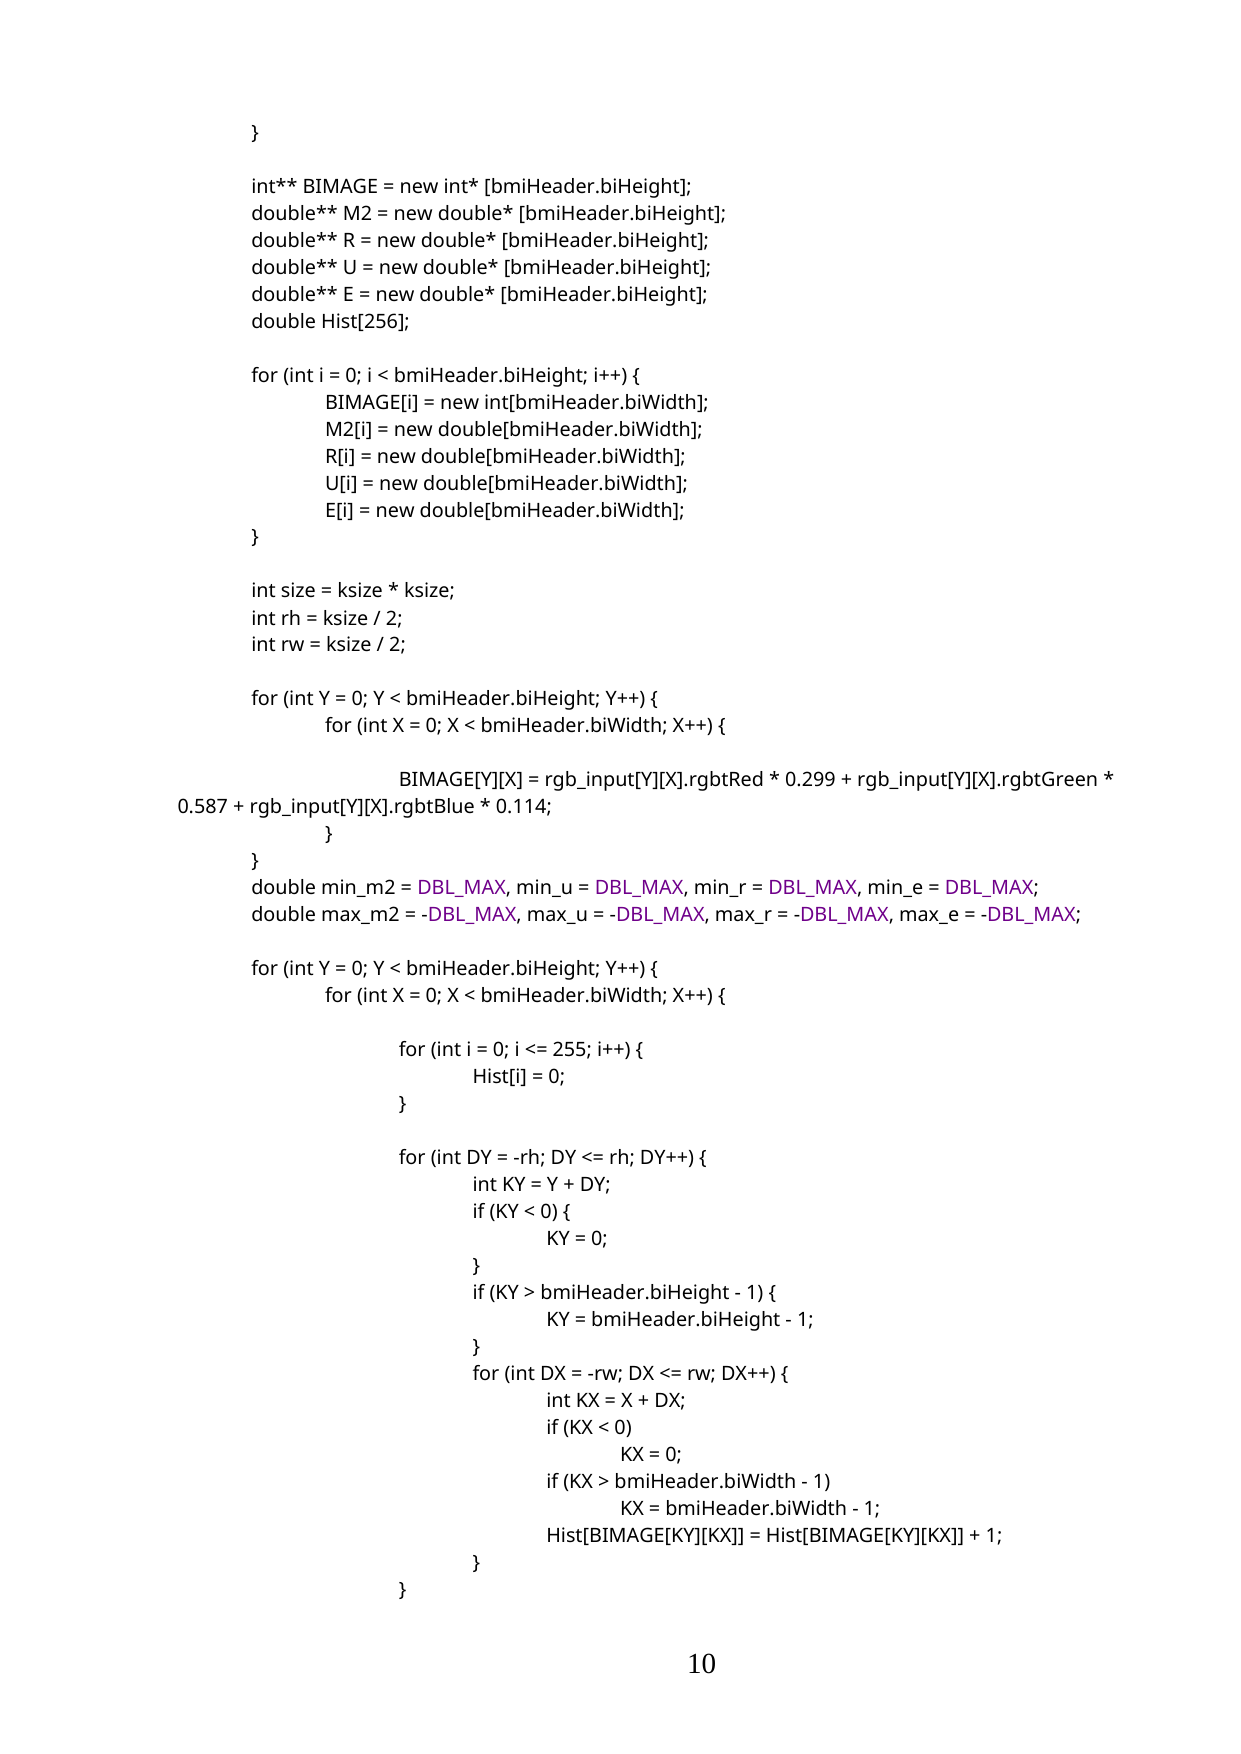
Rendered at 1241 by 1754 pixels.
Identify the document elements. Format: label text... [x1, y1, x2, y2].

text int rh = ksize / 2; [177, 604, 1152, 631]
text double** E = new double* [bmiHeader.biHeight]; [177, 280, 1152, 307]
text double** M2 = new double* [bmiHeader.biHeight]; [177, 199, 1152, 226]
text if (KX > bmiHeader.biWidth - 1) [177, 1467, 1152, 1494]
text Hist[i] = 0; [177, 1062, 1152, 1089]
text } [177, 118, 1152, 145]
text } [177, 1548, 1152, 1575]
text for (int DX = -rw; DX <= rw; DX++) { [177, 1359, 1152, 1386]
text } [177, 523, 1152, 550]
text if (KX < 0) [177, 1413, 1152, 1440]
text if (KY < 0) { [177, 1197, 1152, 1224]
text double** U = new double* [bmiHeader.biHeight]; [177, 253, 1152, 280]
text for (int i = 0; i < bmiHeader.biHeight; i++) { [177, 361, 1152, 388]
text R[i] = new double[bmiHeader.biWidth]; [177, 442, 1152, 469]
text BIMAGE[i] = new int[bmiHeader.biWidth]; [177, 388, 1152, 415]
text KY = bmiHeader.biHeight - 1; [177, 1305, 1152, 1332]
text E[i] = new double[bmiHeader.biWidth]; [177, 496, 1152, 523]
text KX = 0; [177, 1440, 1152, 1467]
text U[i] = new double[bmiHeader.biWidth]; [177, 469, 1152, 496]
text } [177, 819, 1152, 847]
text for (int i = 0; i <= 255; i++) { [177, 1035, 1152, 1062]
text BIMAGE[Y][X] = rgb_input[Y][X].rgbtRed * 0.299 + rgb_input[Y][X].rgbtGreen * 0.587 + rgb_input[Y][X].rgbtBlue * 0.114; [177, 766, 1152, 819]
text for (int DY = -rh; DY <= rh; DY++) { [177, 1143, 1152, 1170]
text int KX = X + DX; [177, 1386, 1152, 1413]
text for (int X = 0; X < bmiHeader.biWidth; X++) { [177, 981, 1152, 1008]
text } [177, 847, 1152, 873]
text for (int X = 0; X < bmiHeader.biWidth; X++) { [177, 712, 1152, 739]
text } [177, 1575, 1152, 1602]
text double** R = new double* [bmiHeader.biHeight]; [177, 226, 1152, 253]
text int rw = ksize / 2; [177, 631, 1152, 658]
text double Hist[256]; [177, 307, 1152, 334]
text M2[i] = new double[bmiHeader.biWidth]; [177, 415, 1152, 442]
text double max_m2 = -DBL_MAX, max_u = -DBL_MAX, max_r = -DBL_MAX, max_e = -DBL_MAX; [177, 901, 1152, 927]
text } [177, 1089, 1152, 1116]
text int** BIMAGE = new int* [bmiHeader.biHeight]; [177, 172, 1152, 199]
text for (int Y = 0; Y < bmiHeader.biHeight; Y++) { [177, 954, 1152, 981]
text KX = bmiHeader.biWidth - 1; [177, 1494, 1152, 1521]
text int size = ksize * ksize; [177, 577, 1152, 604]
text int KY = Y + DY; [177, 1170, 1152, 1197]
text if (KY > bmiHeader.biHeight - 1) { [177, 1278, 1152, 1305]
text } [177, 1251, 1152, 1278]
text for (int Y = 0; Y < bmiHeader.biHeight; Y++) { [177, 685, 1152, 712]
text Hist[BIMAGE[KY][KX]] = Hist[BIMAGE[KY][KX]] + 1; [177, 1521, 1152, 1548]
text double min_m2 = DBL_MAX, min_u = DBL_MAX, min_r = DBL_MAX, min_e = DBL_MAX; [177, 873, 1152, 901]
text } [177, 1332, 1152, 1359]
text KY = 0; [177, 1224, 1152, 1251]
